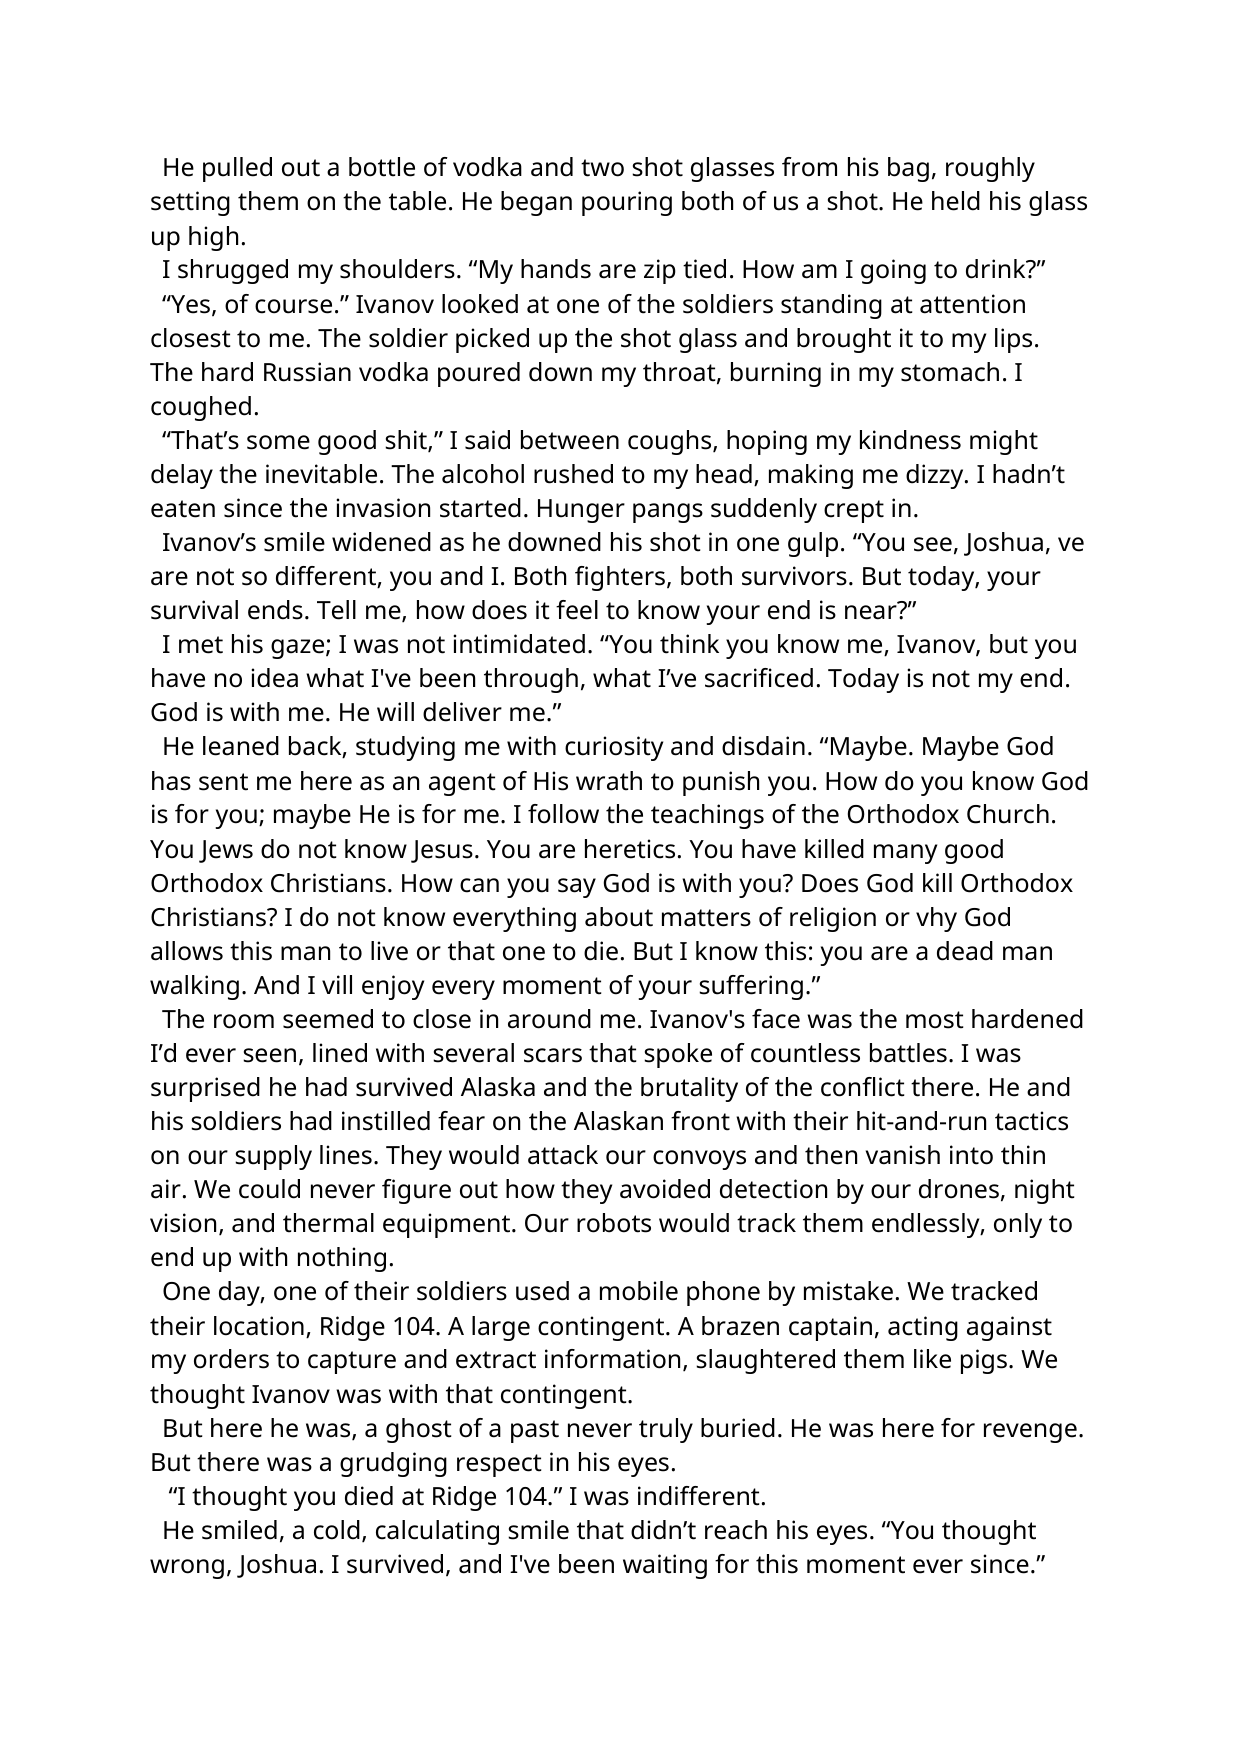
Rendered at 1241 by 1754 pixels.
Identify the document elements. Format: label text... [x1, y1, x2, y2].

text “Yes, of course.” Ivanov looked at one of the soldiers standing at attention closest to me. The soldier picked up the shot glass and brought it to my lips. The hard Russian vodka poured down my throat, burning in my stomach. I coughed. [150, 286, 1090, 422]
text He smiled, a cold, calculating smile that didn’t reach his eyes. “You thought wrong, Joshua. I survived, and I've been waiting for this moment ever since.” [150, 1512, 1090, 1581]
text I met his gaze; I was not intimidated. “You think you know me, Ivanov, but you have no idea what I've been through, what I’ve sacrificed. Today is not my end. God is with me. He will deliver me.” [150, 627, 1090, 729]
text I shrugged my shoulders. “My hands are zip tied. How am I going to drink?” [150, 252, 1090, 286]
text One day, one of their soldiers used a mobile phone by mistake. We tracked their location, Ridge 104. A large contingent. A brazen captain, acting against my orders to capture and extract information, slaughtered them like pigs. We thought Ivanov was with that contingent. [150, 1274, 1090, 1410]
text But here he was, a ghost of a past never truly buried. He was here for revenge. But there was a grudging respect in his eyes. [150, 1410, 1090, 1478]
text He leaned back, studying me with curiosity and disdain. “Maybe. Maybe God has sent me here as an agent of His wrath to punish you. How do you know God is for you; maybe He is for me. I follow the teachings of the Orthodox Church. You Jews do not know Jesus. You are heretics. You have killed many good Orthodox Christians. How can you say God is with you? Does God kill Orthodox Christians? I do not know everything about matters of religion or vhy God allows this man to live or that one to die. But I know this: you are a dead man walking. And I vill enjoy every moment of your suffering.” [150, 729, 1090, 1002]
text The room seemed to close in around me. Ivanov's face was the most hardened I’d ever seen, lined with several scars that spoke of countless battles. I was surprised he had survived Alaska and the brutality of the conflict there. He and his soldiers had instilled fear on the Alaskan front with their hit-and-run tactics on our supply lines. They would attack our convoys and then vanish into thin air. We could never figure out how they avoided detection by our drones, night vision, and thermal equipment. Our robots would track them endlessly, only to end up with nothing. [150, 1002, 1090, 1274]
text “I thought you died at Ridge 104.” I was indifferent. [150, 1478, 1090, 1512]
text “That’s some good shit,” I said between coughs, hoping my kindness might delay the inevitable. The alcohol rushed to my head, making me dizzy. I hadn’t eaten since the invasion started. Hunger pangs suddenly crept in. [150, 422, 1090, 525]
text Ivanov’s smile widened as he downed his shot in one gulp. “You see, Joshua, ve are not so different, you and I. Both fighters, both survivors. But today, your survival ends. Tell me, how does it feel to know your end is near?” [150, 525, 1090, 627]
text He pulled out a bottle of vodka and two shot glasses from his bag, roughly setting them on the table. He began pouring both of us a shot. He held his glass up high. [150, 150, 1090, 252]
